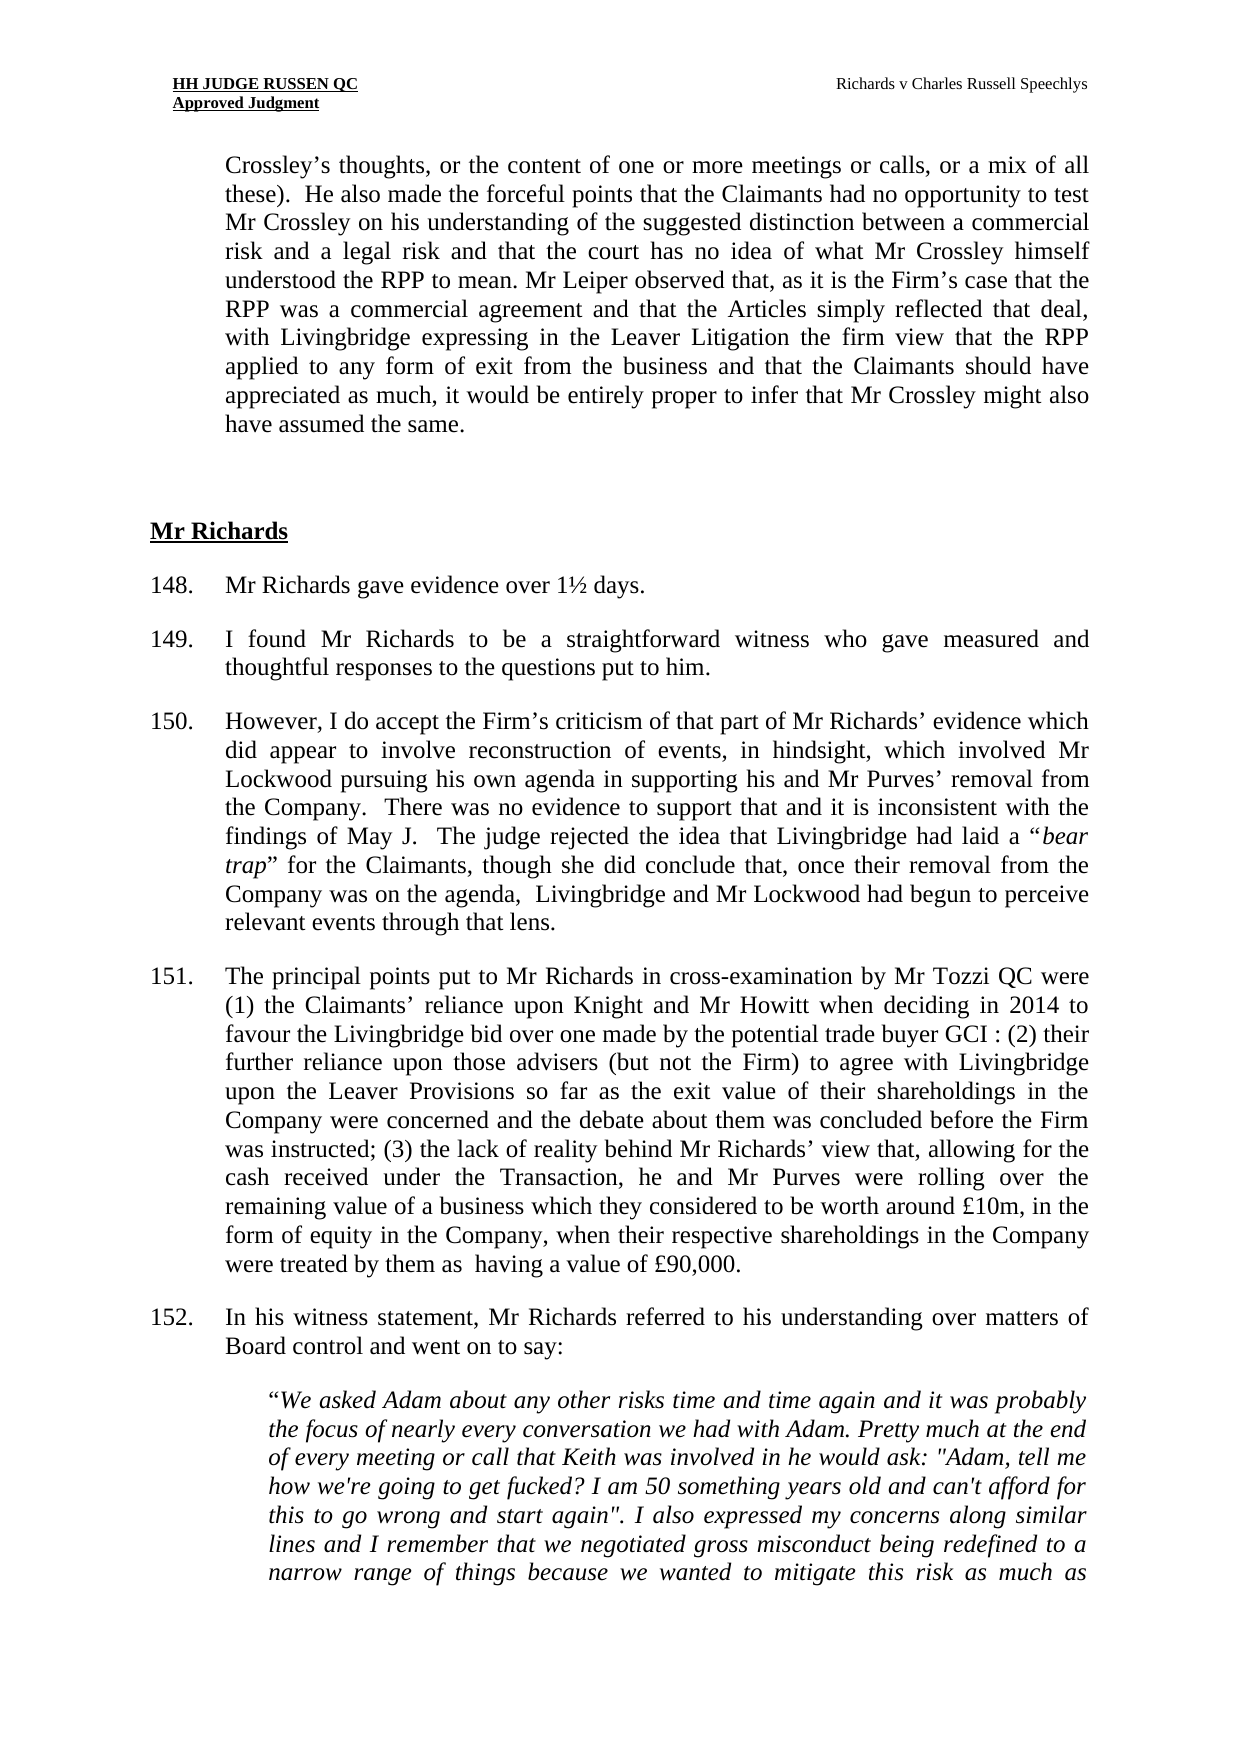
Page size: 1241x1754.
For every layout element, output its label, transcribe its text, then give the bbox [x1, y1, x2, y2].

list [268, 1385, 1090, 1586]
text The principal points put to Mr Richards in cross-examination by Mr Tozzi QC were (1) the Claimants’ reliance upon Knight and Mr Howitt when deciding in 2014 to favour the Livingbridge bid over one made by the potential trade buyer GCI : (2) their further reliance upon those advisers (but not the Firm) to agree with Livingbridge upon the Leaver Provisions so far as the exit value of their shareholdings in the Company were concerned and the debate about them was concluded before the Firm was instructed; (3) the lack of reality behind Mr Richards’ view that, allowing for the cash received under the Transaction, he and Mr Purves were rolling over the remaining value of a business which they considered to be worth around £10m, in the form of equity in the Company, when their respective shareholdings in the Company were treated by them as having a value of £90,000. [150, 961, 1090, 1277]
text Mr Richards gave evidence over 1½ days. [150, 570, 1090, 599]
text In his witness statement, Mr Richards referred to his understanding over matters of Board control and went on to say: [150, 1302, 1090, 1360]
text I found Mr Richards to be a straightforward witness who gave measured and thoughtful responses to the questions put to him. [150, 624, 1090, 681]
text However, I do accept the Firm’s criticism of that part of Mr Richards’ evidence which did appear to involve reconstruction of events, in hindsight, which involved Mr Lockwood pursuing his own agenda in supporting his and Mr Purves’ removal from the Company. There was no evidence to support that and it is inconsistent with the findings of May J. The judge rejected the idea that Livingbridge had laid a “bear trap” for the Claimants, though she did conclude that, once their removal from the Company was on the agenda, Livingbridge and Mr Lockwood had begun to perceive relevant events through that lens. [150, 706, 1090, 936]
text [150, 150, 1090, 437]
list Mr Richards [150, 516, 1090, 545]
